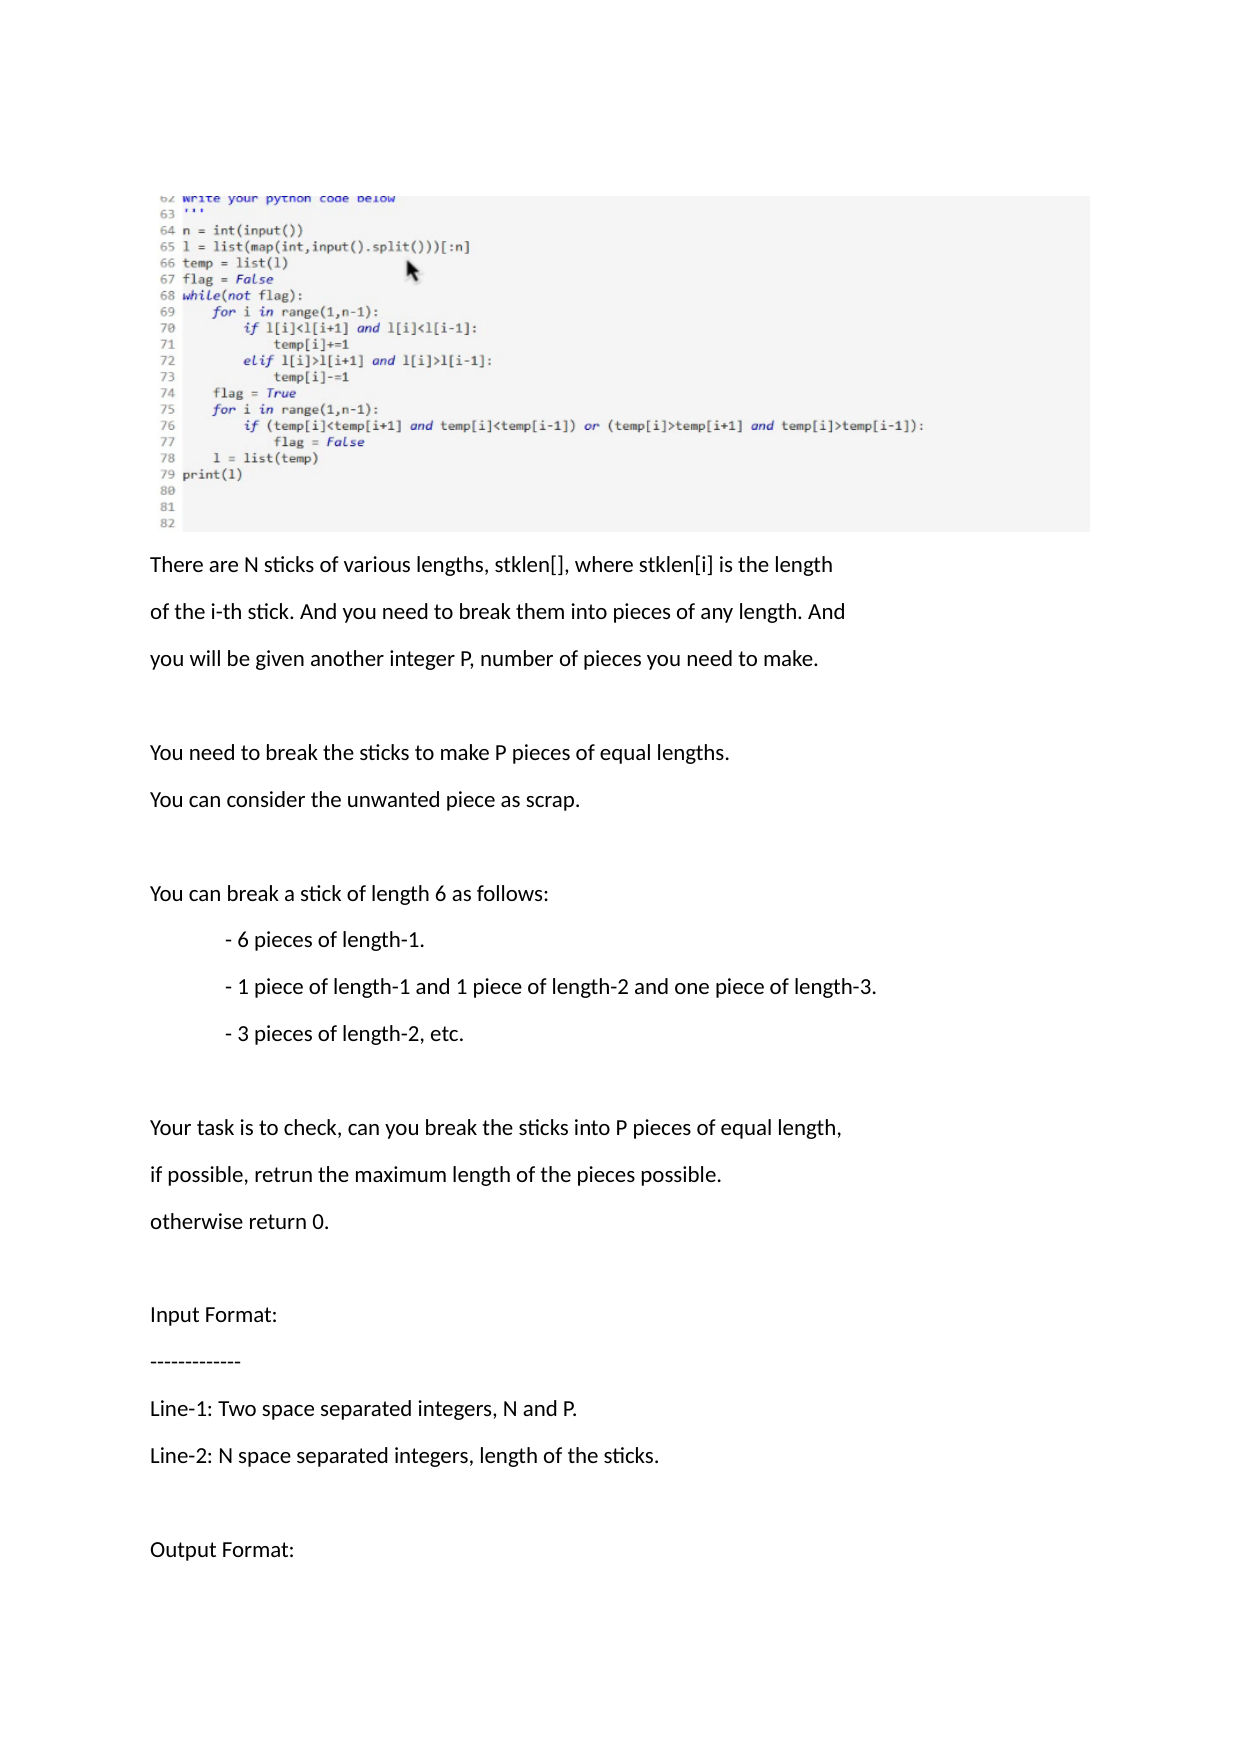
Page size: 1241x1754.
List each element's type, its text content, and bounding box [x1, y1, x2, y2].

text Line-2: N space separated integers, length of the sticks. [150, 1441, 1090, 1469]
text Line-1: Two space separated integers, N and P. [150, 1394, 1090, 1422]
text You can break a stick of length 6 as follows: [150, 879, 1090, 907]
text - 6 pieces of length-1. [150, 926, 1090, 954]
text Your task is to check, can you break the sticks into P pieces of equal length, [150, 1113, 1090, 1141]
text ------------- [150, 1347, 1090, 1376]
text - 1 piece of length-1 and 1 piece of length-2 and one piece of length-3. [150, 972, 1090, 1001]
text Output Format: [150, 1535, 1090, 1563]
picture [150, 196, 1091, 532]
text Input Format: [150, 1301, 1090, 1329]
text You need to break the sticks to make P pieces of equal lengths. [150, 738, 1090, 766]
text - 3 pieces of length-2, etc. [150, 1019, 1090, 1047]
text if possible, retrun the maximum length of the pieces possible. [150, 1160, 1090, 1188]
text you will be given another integer P, number of pieces you need to make. [150, 644, 1090, 672]
text otherwise return 0. [150, 1207, 1090, 1235]
text You can consider the unwanted piece as scrap. [150, 785, 1090, 813]
text There are N sticks of various lengths, stklen[], where stklen[i] is the length [150, 551, 1090, 579]
text of the i-th stick. And you need to break them into pieces of any length. And [150, 597, 1090, 626]
